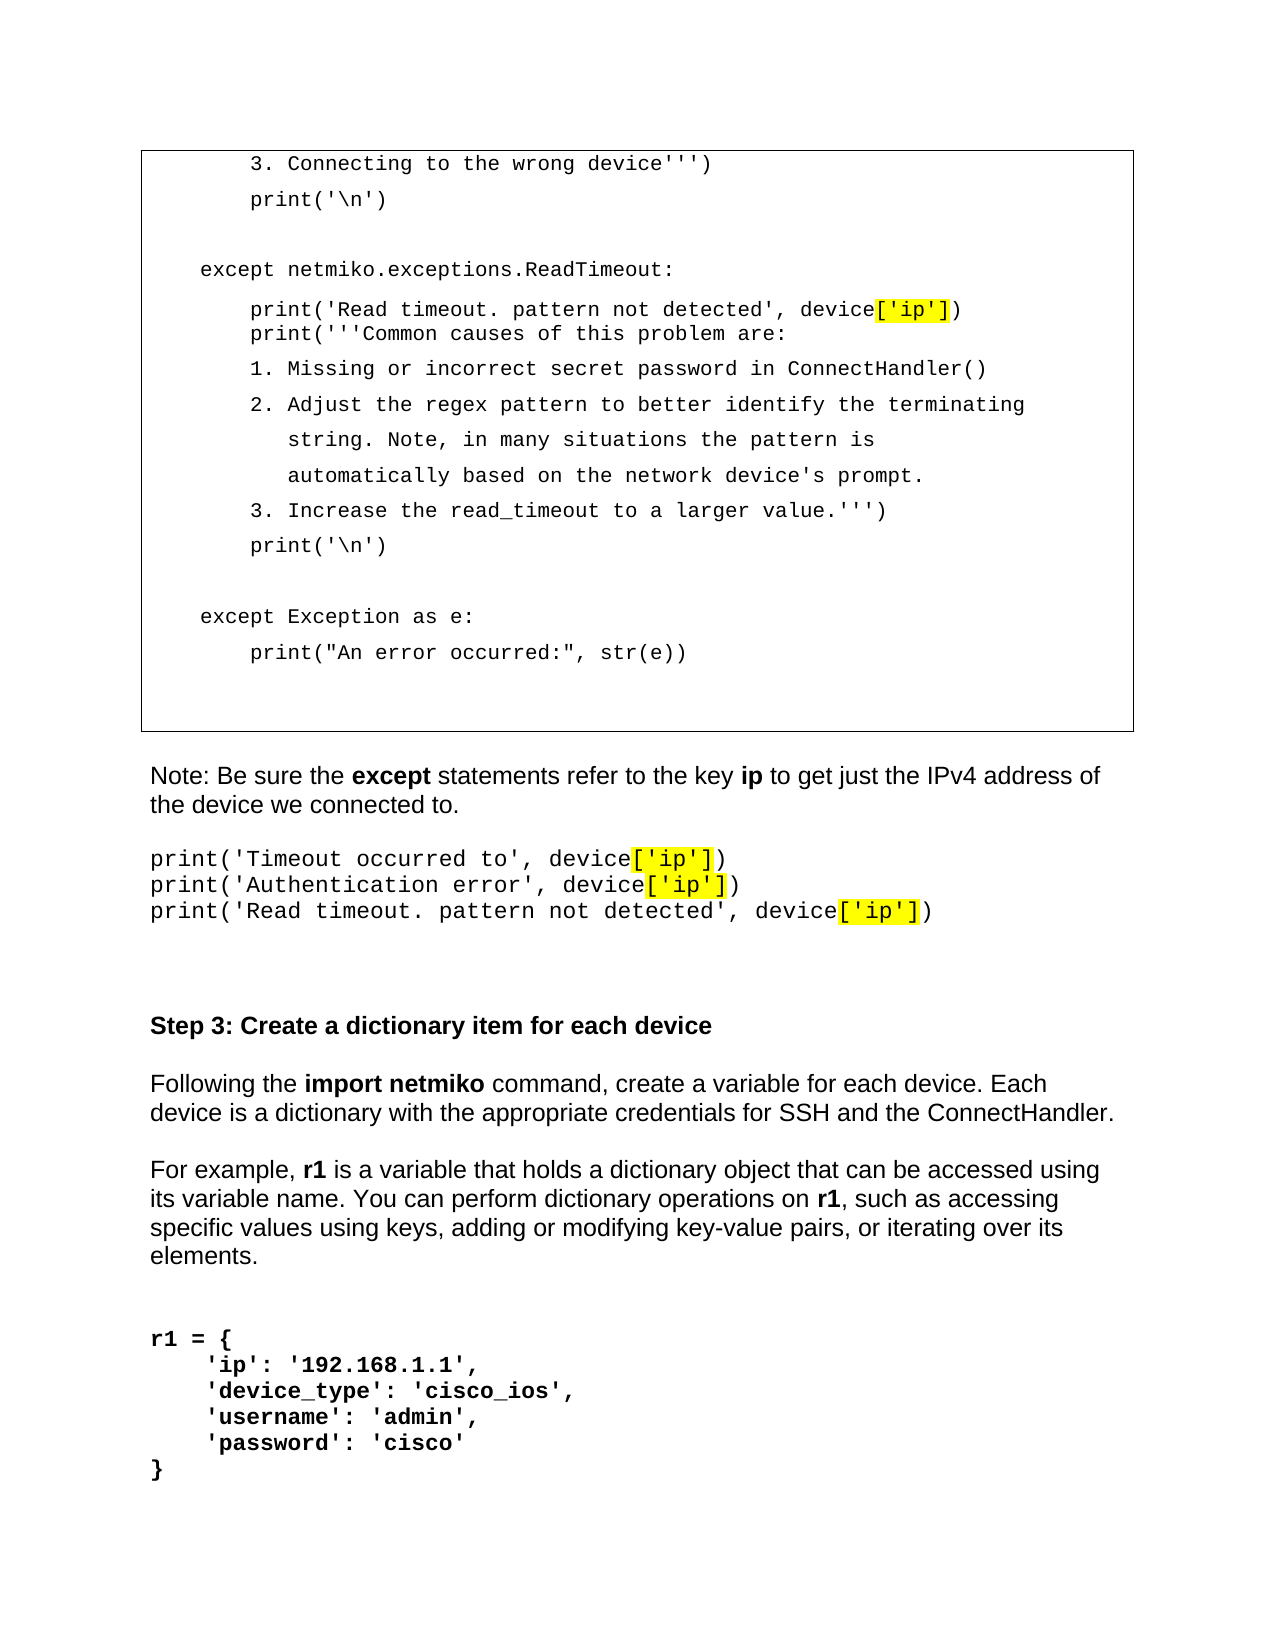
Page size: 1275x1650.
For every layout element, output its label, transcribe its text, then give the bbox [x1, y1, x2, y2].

text Step 3: Create a dictionary item for each device [150, 1011, 1125, 1040]
text except Exception as e: [142, 603, 1133, 630]
text automatically based on the network device's prompt. [142, 461, 1133, 488]
text 'username': 'admin', [150, 1405, 1125, 1431]
text 'ip': '192.168.1.1', [150, 1353, 1125, 1379]
text print('Read timeout. pattern not detected', device['ip']) [150, 899, 838, 925]
text print('Authentication error', device['ip']) [150, 873, 645, 899]
text } [150, 1457, 1125, 1483]
text print('Read timeout. pattern not detected', device['ip']) [142, 292, 1133, 323]
text r1 = { [150, 1327, 1125, 1353]
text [150, 323, 1125, 347]
text For example, r1 is a variable that holds a dictionary object that can be accessed using its variable name. You can perform dictionary operations on r1, such as accessing specific values using keys, adding or modifying key-value pairs, or iterating over its elements. [150, 1155, 1125, 1270]
text 3. Connecting to the wrong device''') [142, 151, 1133, 177]
text print('\n') [142, 532, 1133, 559]
text print('Read timeout. pattern not detected', device['ip']) [920, 899, 1125, 925]
text Following the import netmiko command, create a variable for each device. Each device is a dictionary with the appropriate credentials for SSH and the ConnectHandler. [150, 1069, 1125, 1126]
text print('Authentication error', device['ip']) [727, 873, 1125, 899]
text Note: Be sure the except statements refer to the key ip to get just the IPv4 address of the device we connected to. [150, 761, 1125, 818]
text print('Timeout occurred to', device['ip']) [714, 847, 1125, 873]
text print('\n') [142, 185, 1133, 212]
text 3. Increase the read_timeout to a larger value.''') [142, 497, 1133, 524]
text except netmiko.exceptions.ReadTimeout: [142, 256, 1133, 283]
text print("An error occurred:", str(e)) [142, 638, 1133, 665]
text 'password': 'cisco' [150, 1431, 1125, 1457]
text 1. Missing or incorrect secret password in ConnectHandler() [142, 355, 1133, 382]
text print('Timeout occurred to', device['ip']) [150, 847, 631, 873]
text 'device_type': 'cisco_ios', [150, 1379, 1125, 1405]
text string. Note, in many situations the pattern is [142, 426, 1133, 453]
text 2. Adjust the regex pattern to better identify the terminating [142, 391, 1133, 417]
